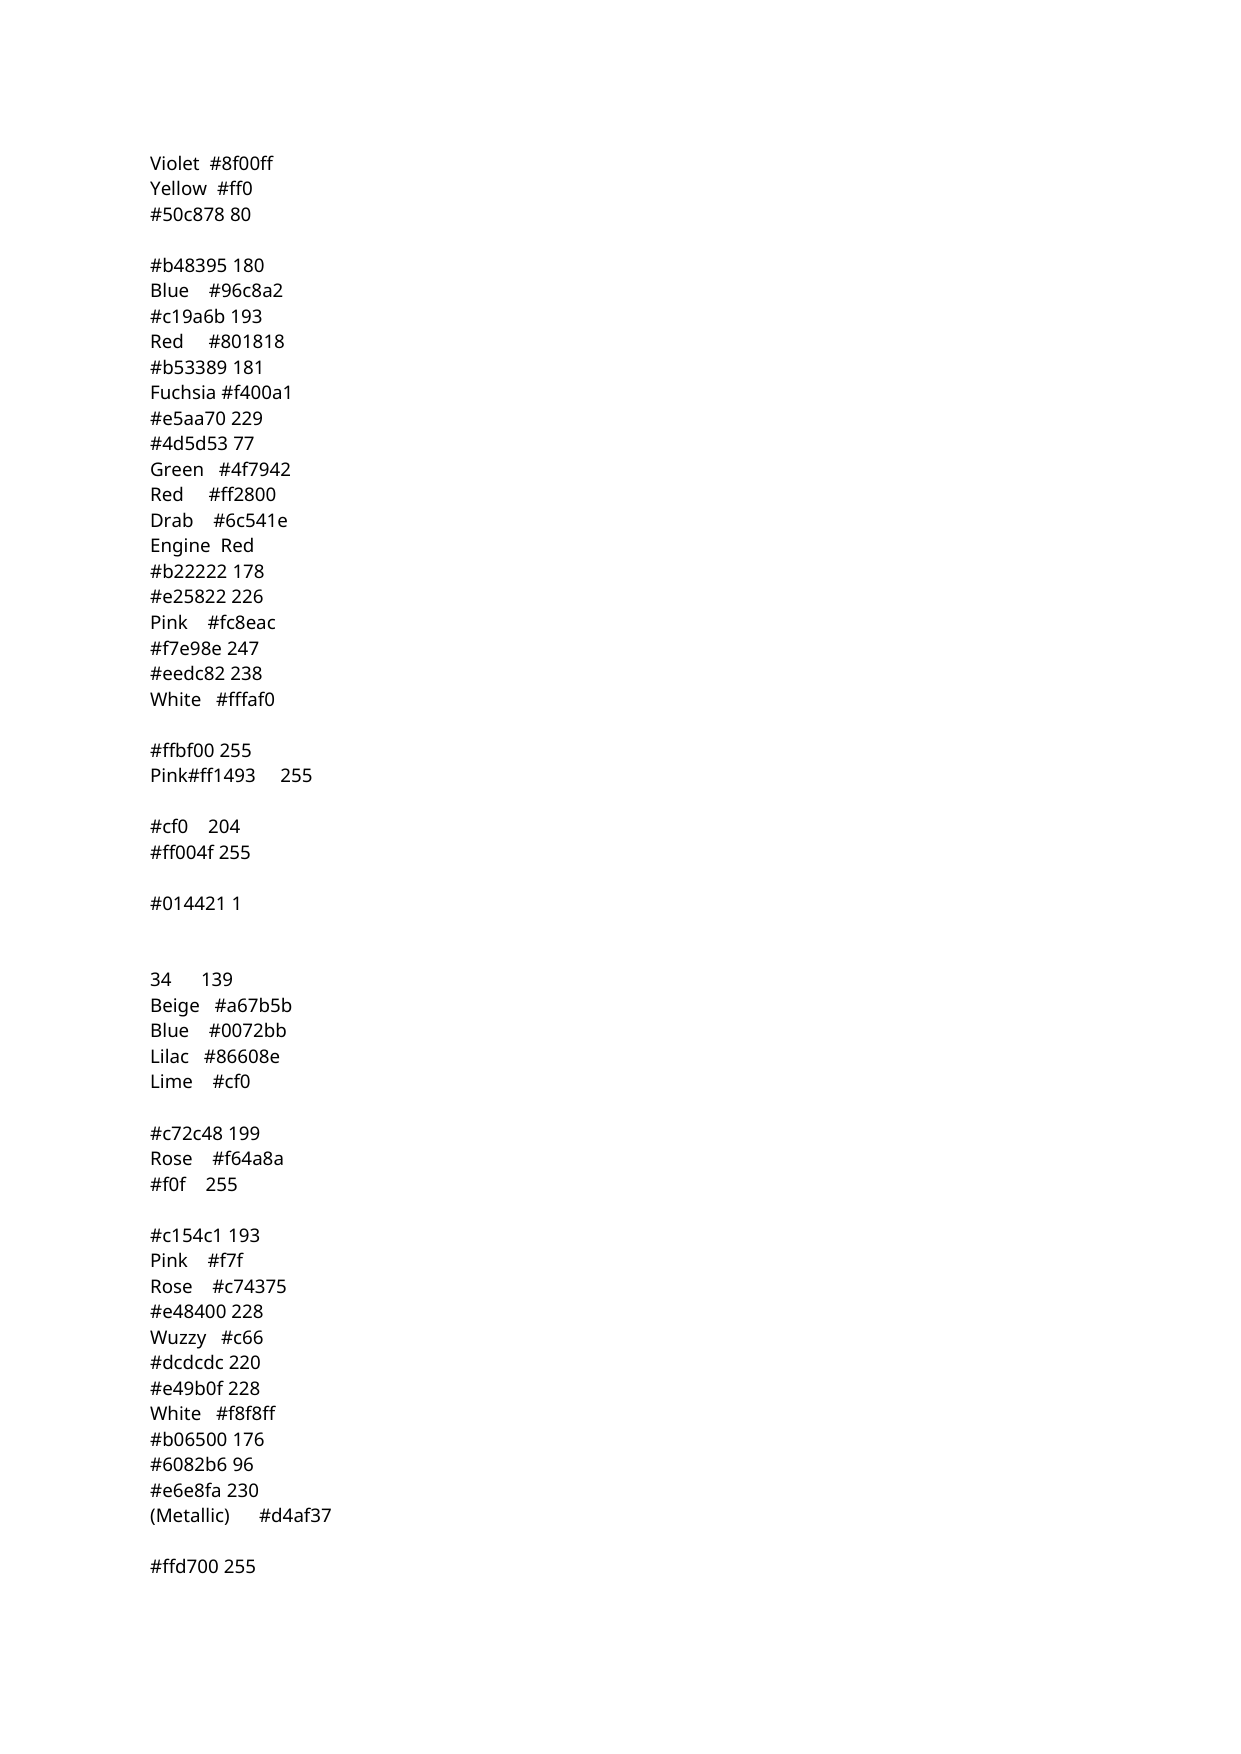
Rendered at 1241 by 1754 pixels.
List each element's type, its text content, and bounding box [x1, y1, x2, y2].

text #e25822 226 [150, 584, 1090, 609]
text #ffbf00 255 [150, 737, 1090, 762]
text #ff004f 255 [150, 839, 1090, 864]
text Pink#ff1493 255 [150, 762, 1090, 788]
text #b06500 176 [150, 1426, 1090, 1452]
text #b53389 181 [150, 354, 1090, 380]
text Engine Red [150, 533, 1090, 558]
text Wuzzy #c66 [150, 1324, 1090, 1349]
text Red #ff2800 [150, 482, 1090, 507]
text #f7e98e 247 [150, 635, 1090, 660]
text Fuchsia #f400a1 [150, 380, 1090, 405]
text White #fffaf0 [150, 686, 1090, 711]
text Green #4f7942 [150, 456, 1090, 482]
text (Metallic) #d4af37 [150, 1503, 1090, 1528]
text #c19a6b 193 [150, 303, 1090, 329]
text Red #801818 [150, 329, 1090, 354]
text Rose #f64a8a [150, 1145, 1090, 1171]
text Blue #96c8a2 [150, 278, 1090, 303]
text #014421 1 [150, 890, 1090, 916]
text Beige #a67b5b [150, 992, 1090, 1018]
text Pink #fc8eac [150, 609, 1090, 635]
text #b48395 180 [150, 252, 1090, 278]
text #e6e8fa 230 [150, 1477, 1090, 1503]
text #c72c48 199 [150, 1120, 1090, 1145]
text 34 139 [150, 967, 1090, 992]
text #b22222 178 [150, 558, 1090, 584]
text Lime #cf0 [150, 1069, 1090, 1094]
text #e49b0f 228 [150, 1375, 1090, 1401]
text #6082b6 96 [150, 1452, 1090, 1477]
text #eedc82 238 [150, 660, 1090, 686]
text #ffd700 255 [150, 1554, 1090, 1579]
text #dcdcdc 220 [150, 1349, 1090, 1375]
text Drab #6c541e [150, 507, 1090, 533]
text Lilac #86608e [150, 1043, 1090, 1069]
text Violet #8f00ff [150, 150, 1090, 176]
text #e5aa70 229 [150, 405, 1090, 431]
text #c154c1 193 [150, 1222, 1090, 1247]
text #4d5d53 77 [150, 431, 1090, 456]
text #50c878 80 [150, 201, 1090, 227]
text Blue #0072bb [150, 1018, 1090, 1043]
text #e48400 228 [150, 1298, 1090, 1324]
text Rose #c74375 [150, 1273, 1090, 1298]
text #f0f 255 [150, 1171, 1090, 1196]
text #cf0 204 [150, 813, 1090, 839]
text Pink #f7f [150, 1247, 1090, 1273]
text White #f8f8ff [150, 1401, 1090, 1426]
text Yellow #ff0 [150, 176, 1090, 201]
